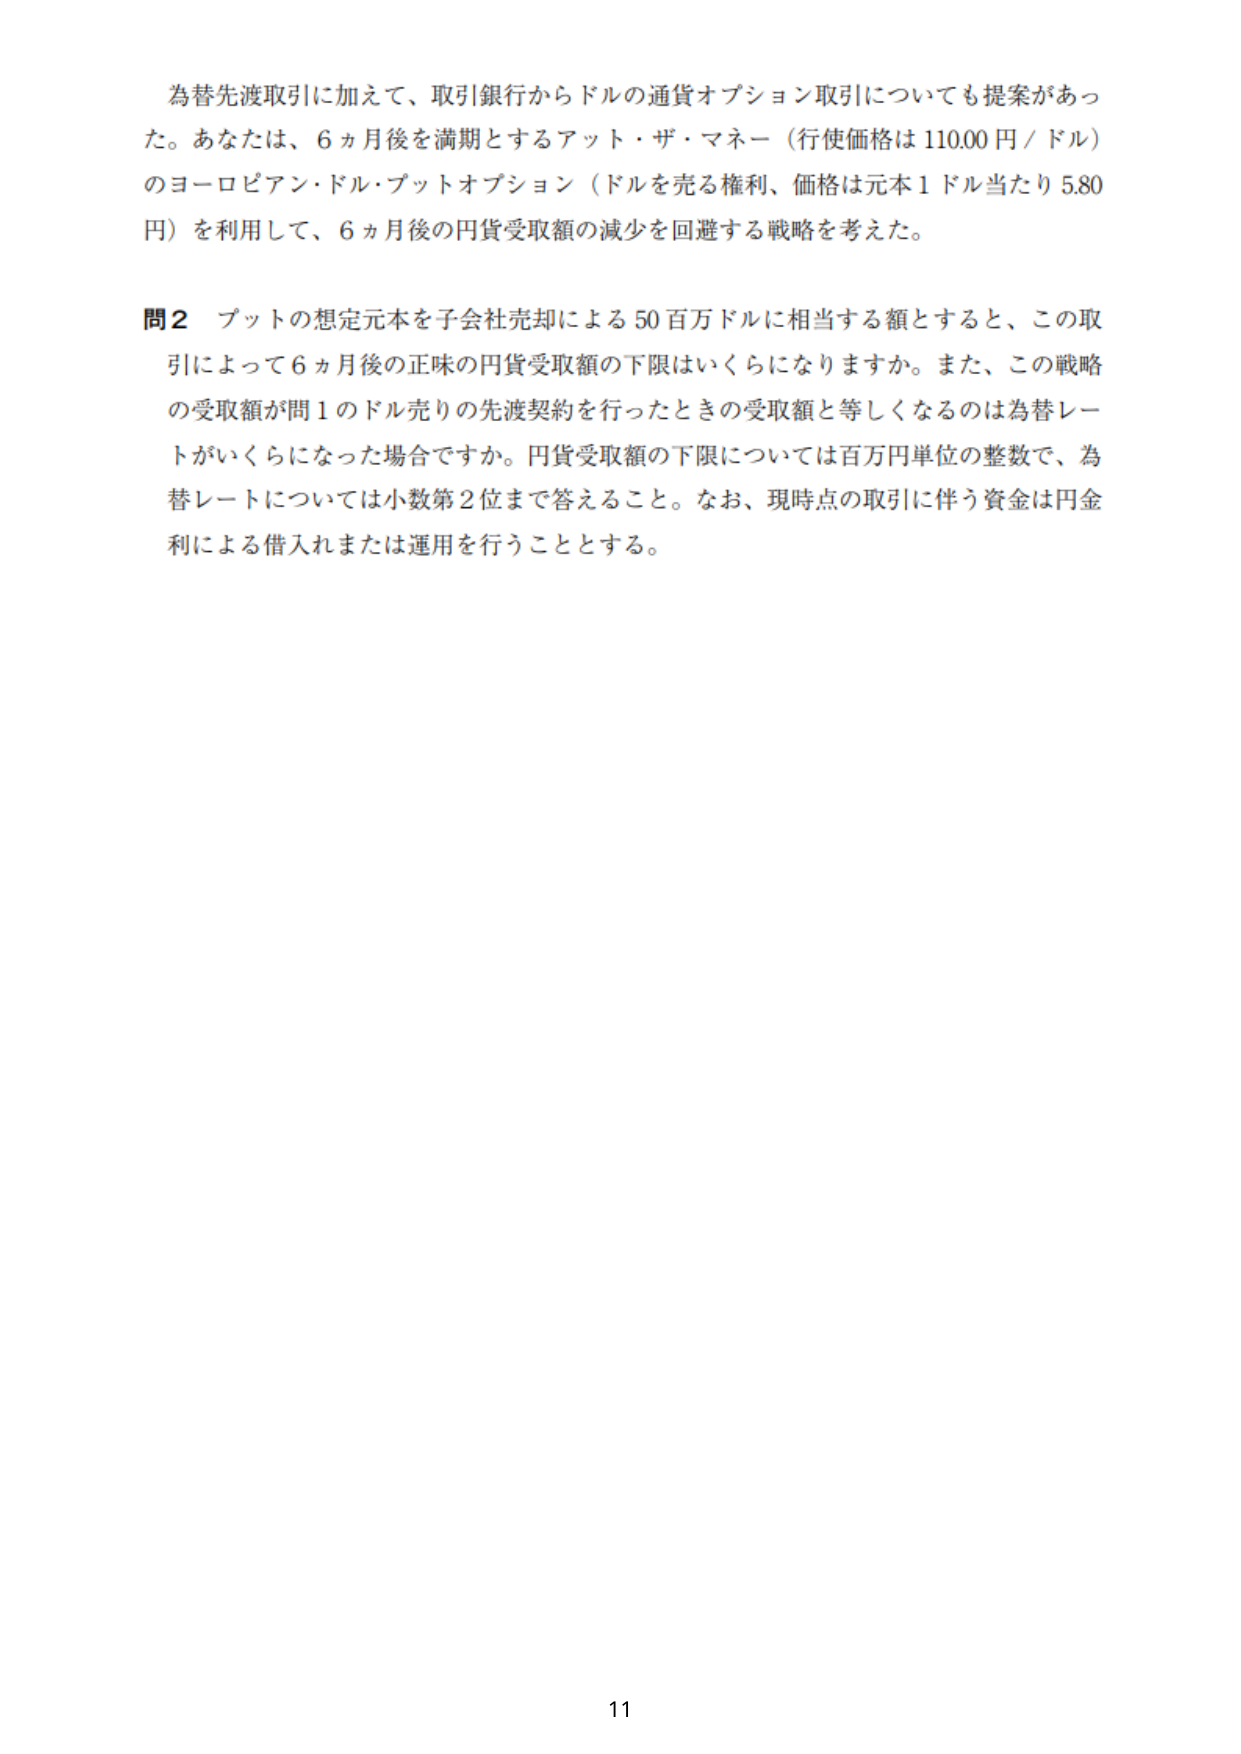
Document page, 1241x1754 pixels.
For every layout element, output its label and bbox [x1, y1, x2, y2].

picture [128, 78, 1112, 562]
